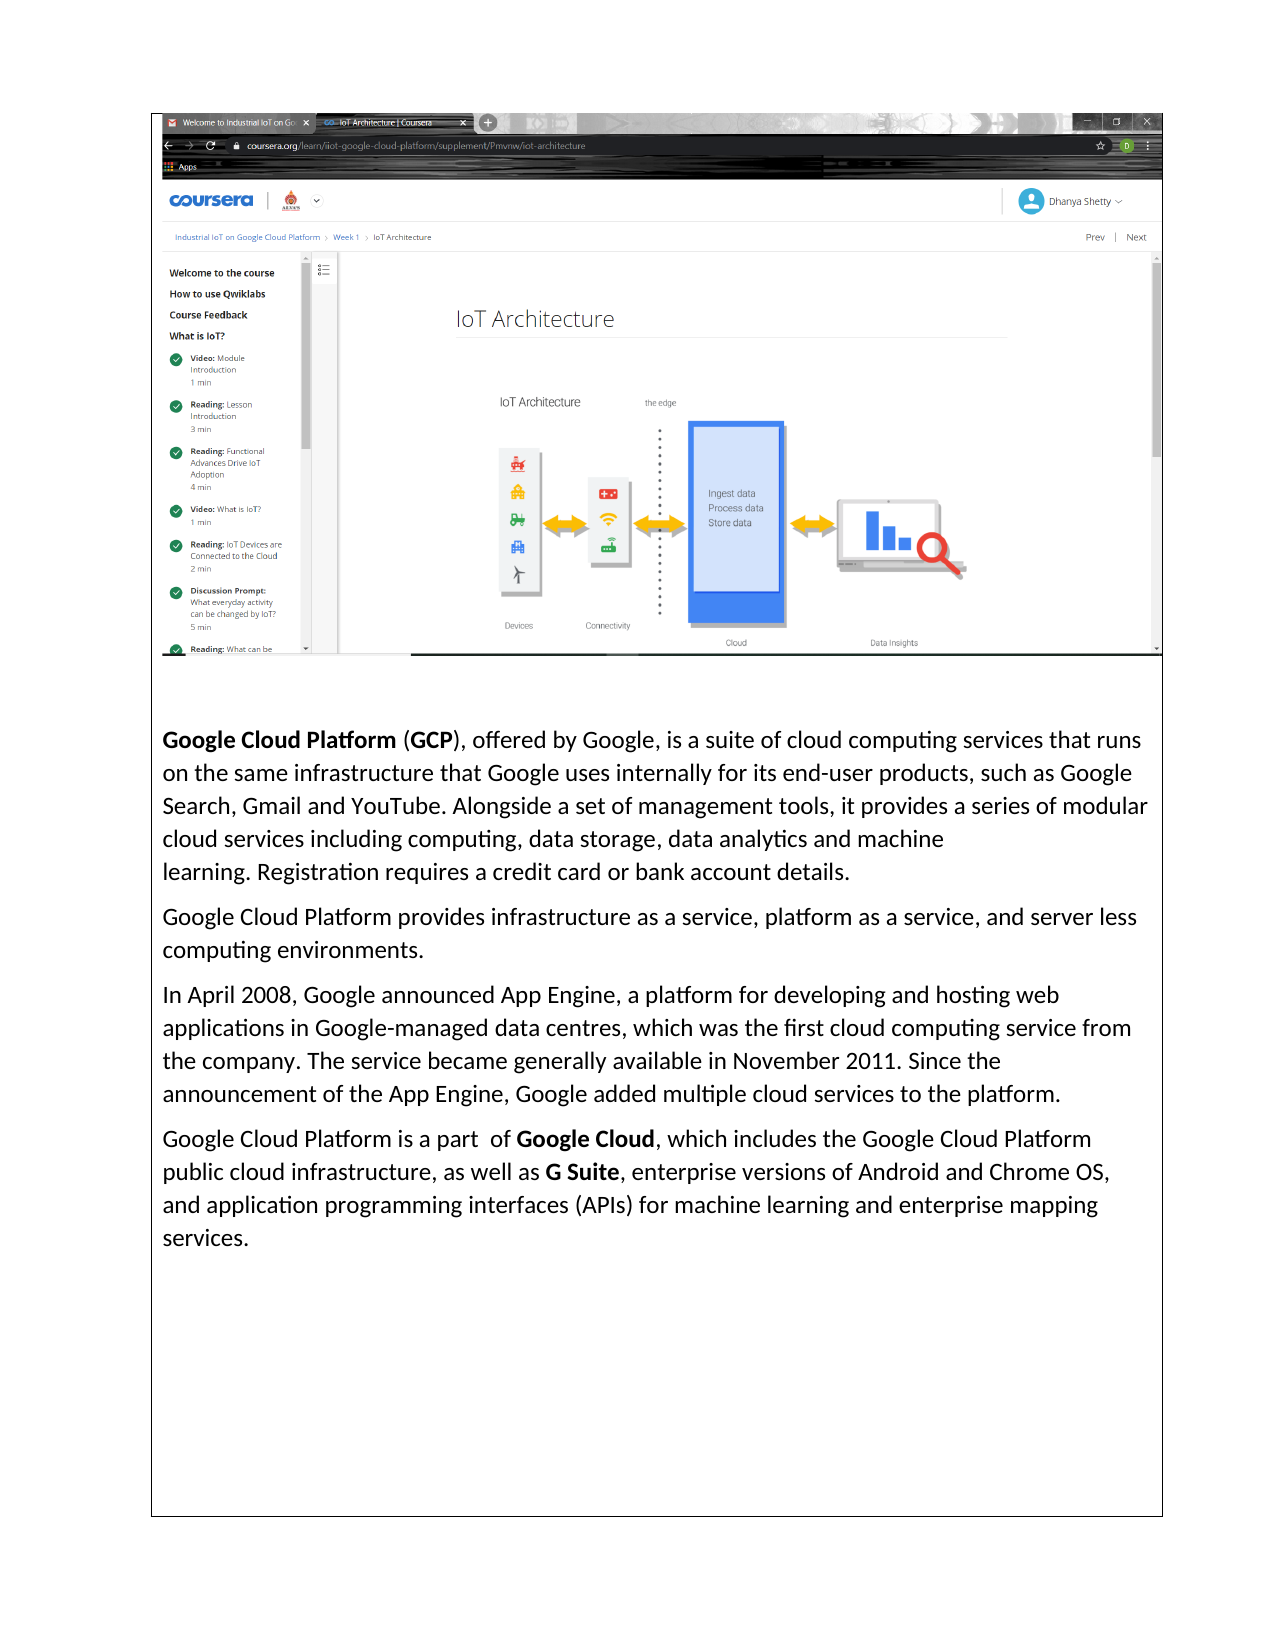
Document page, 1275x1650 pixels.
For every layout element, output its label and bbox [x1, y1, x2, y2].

picture [162, 113, 1162, 656]
table_cell [152, 114, 1162, 1516]
